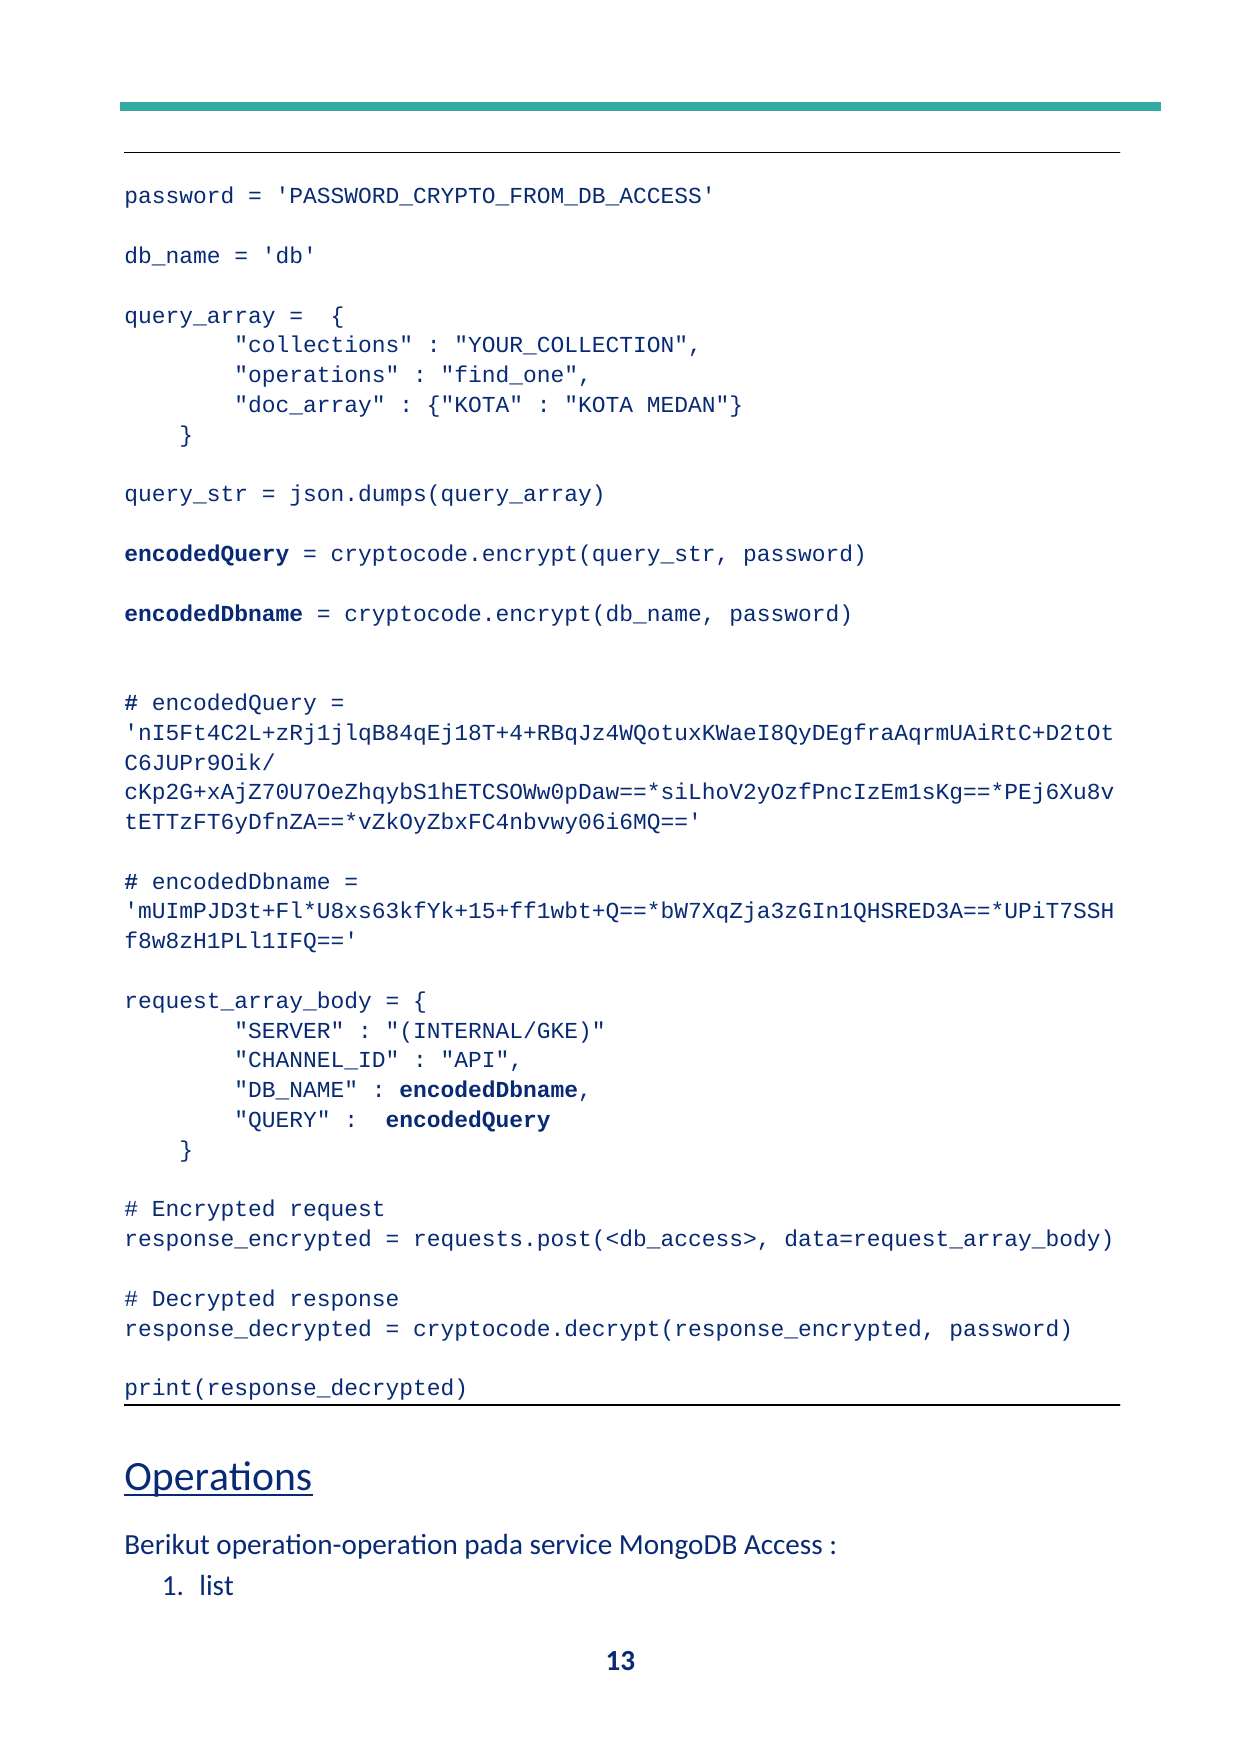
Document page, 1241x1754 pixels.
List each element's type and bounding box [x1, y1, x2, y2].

table_header [124, 153, 1120, 1404]
table_header [124, 1406, 1120, 1642]
